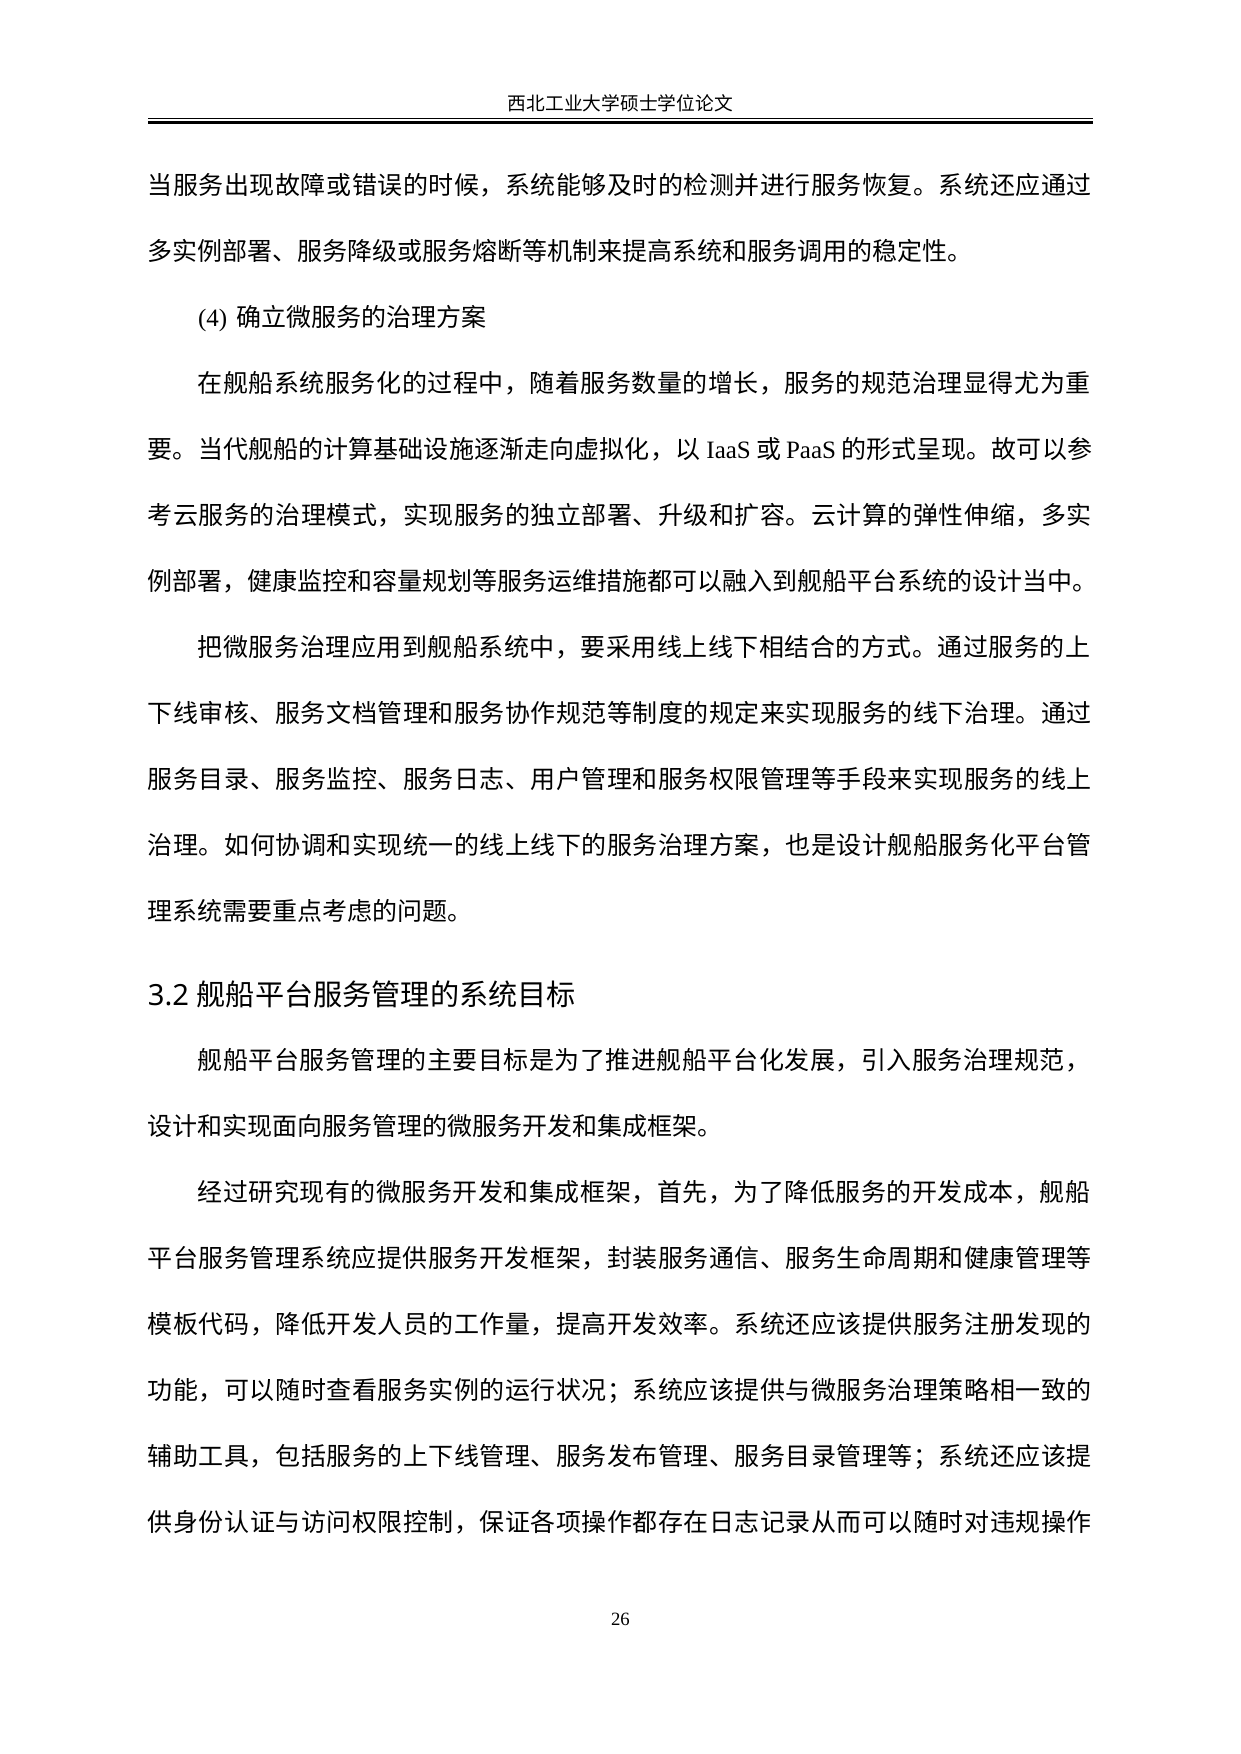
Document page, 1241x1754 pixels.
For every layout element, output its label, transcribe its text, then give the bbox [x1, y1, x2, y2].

text 3.2 舰船平台服务管理的系统目标 [148, 959, 1093, 1026]
text 在舰船系统服务化的过程中，随着服务数量的增长，服务的规范治理显得尤为重要。当代舰船的计算基础设施逐渐走向虚拟化，以IaaS或PaaS的形式呈现。故可以参考云服务的治理模式，实现服务的独立部署、升级和扩容。云计算的弹性伸缩，多实例部署，健康监控和容量规划等服务运维措施都可以融入到舰船平台系统的设计当中。 [148, 349, 1093, 613]
text 舰船平台服务管理的主要目标是为了推进舰船平台化发展，引入服务治理规范，设计和实现面向服务管理的微服务开发和集成框架。 [148, 1026, 1093, 1158]
text 把微服务治理应用到舰船系统中，要采用线上线下相结合的方式。通过服务的上下线审核、服务文档管理和服务协作规范等制度的规定来实现服务的线下治理。通过服务目录、服务监控、服务日志、用户管理和服务权限管理等手段来实现服务的线上治理。如何协调和实现统一的线上线下的服务治理方案，也是设计舰船服务化平台管理系统需要重点考虑的问题。 [148, 613, 1093, 943]
text 确立微服务的治理方案 [148, 283, 1093, 349]
